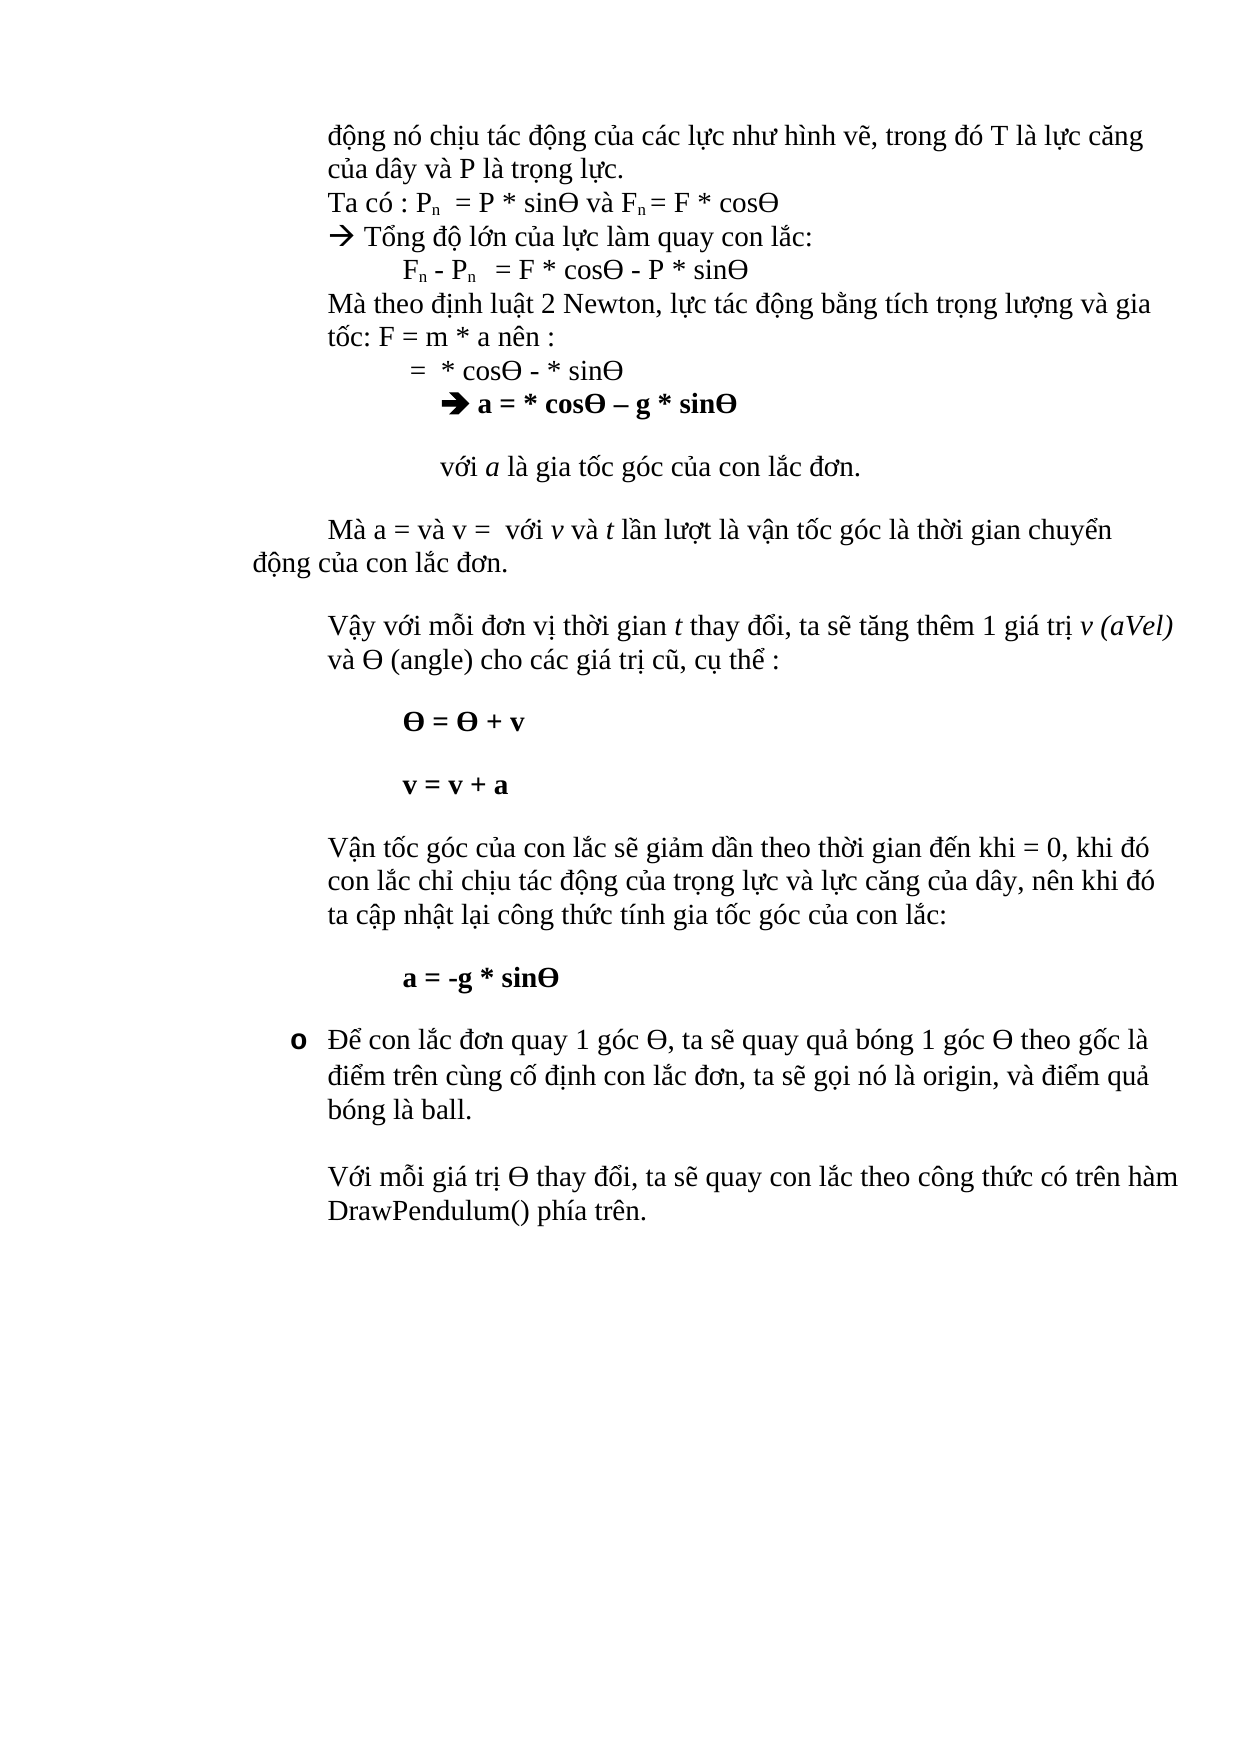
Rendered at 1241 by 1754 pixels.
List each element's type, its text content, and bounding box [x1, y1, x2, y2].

text Vận tốc góc của con lắc sẽ giảm dần theo thời gian đến khi = 0, khi đó con lắc chỉ chịu tác động của trọng lực và lực căng của dây, nên khi đó ta cập nhật lại công thức tính gia tốc góc của con lắc: [327, 830, 1181, 931]
list Tổng độ lớn của lực làm quay con lắc: [327, 219, 1181, 252]
text Vậy với mỗi đơn vị thời gian t thay đổi, ta sẽ tăng thêm 1 giá trị v (aVel) và Ө (angle) cho các giá trị cũ, cụ thể : [327, 608, 1181, 675]
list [327, 118, 1181, 185]
list Để con lắc đơn quay 1 góc Ө, ta sẽ quay quả bóng 1 góc Ө theo gốc là điểm trên cùng cố định con lắc đơn, ta sẽ gọi nó là origin, và điểm quả bóng là ball. [290, 1022, 1181, 1126]
text Mà a = và v = với v và t lần lượt là vận tốc góc là thời gian chuyển động của con lắc đơn. [177, 512, 1181, 579]
text với a là gia tốc góc của con lắc đơn. [440, 449, 1181, 483]
list = * cosӨ - * sinӨ [327, 353, 1181, 387]
list Ta có : Pn = P * sinӨ và Fn = F * cosӨ [327, 185, 1181, 219]
list Fn - Pn = F * cosӨ - P * sinӨ [327, 252, 1181, 286]
list Với mỗi giá trị Ө thay đổi, ta sẽ quay con lắc theo công thức có trên hàm DrawPendulum() phía trên. [327, 1159, 1181, 1226]
text Ө = Ө + v [327, 704, 1181, 738]
text a = -g * sinӨ [327, 960, 1181, 993]
text v = v + a [327, 767, 1181, 801]
list Mà theo định luật 2 Newton, lực tác động bằng tích trọng lượng và gia tốc: F = m * a nên : [327, 286, 1181, 353]
list a = * cosӨ – g * sinӨ [440, 387, 1181, 420]
